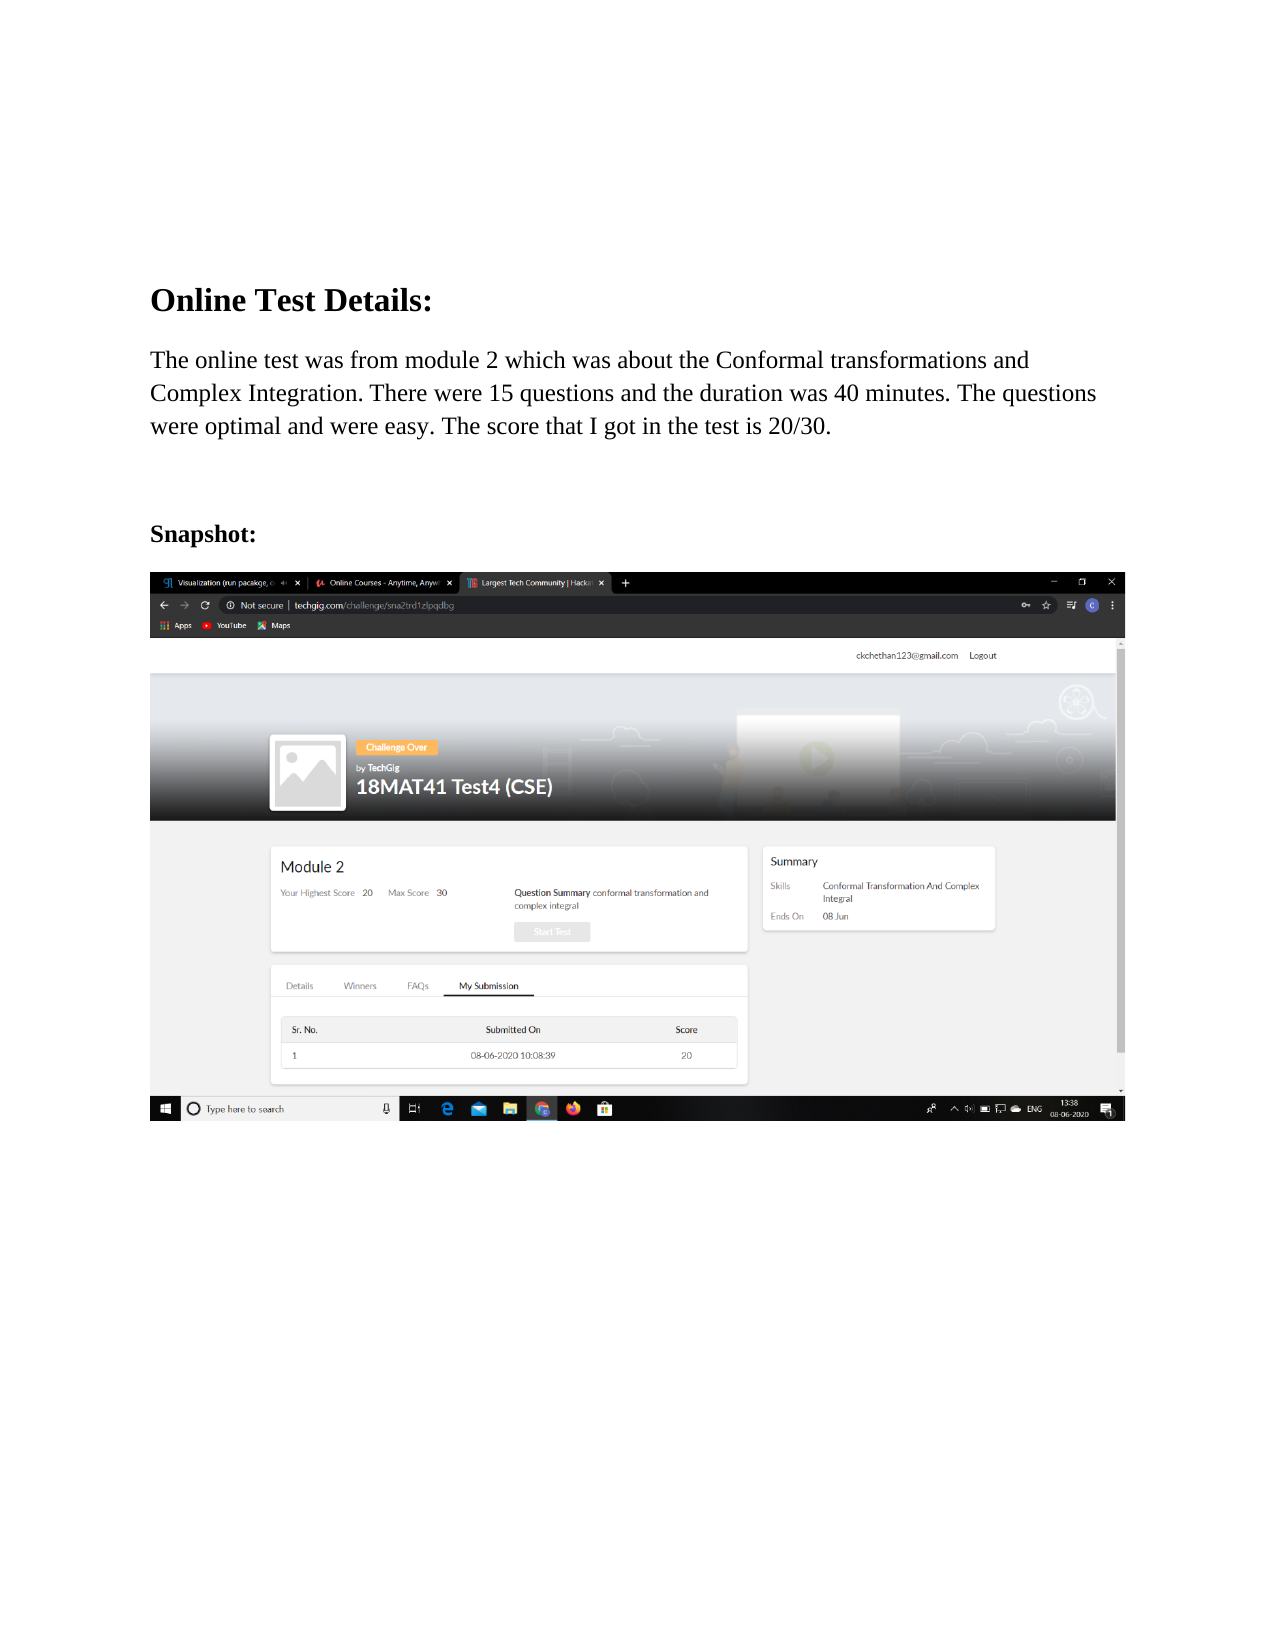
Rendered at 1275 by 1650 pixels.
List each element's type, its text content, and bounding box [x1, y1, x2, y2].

text Online Test Details: [150, 280, 1125, 318]
text The online test was from module 2 which was about the Conformal transformations and Complex Integration. There were 15 questions and the duration was 40 minutes. The questions were optimal and were easy. The score that I got in the test is 20/30. [150, 345, 1125, 440]
text Snapshot: [150, 519, 1125, 547]
picture [150, 572, 1125, 1121]
